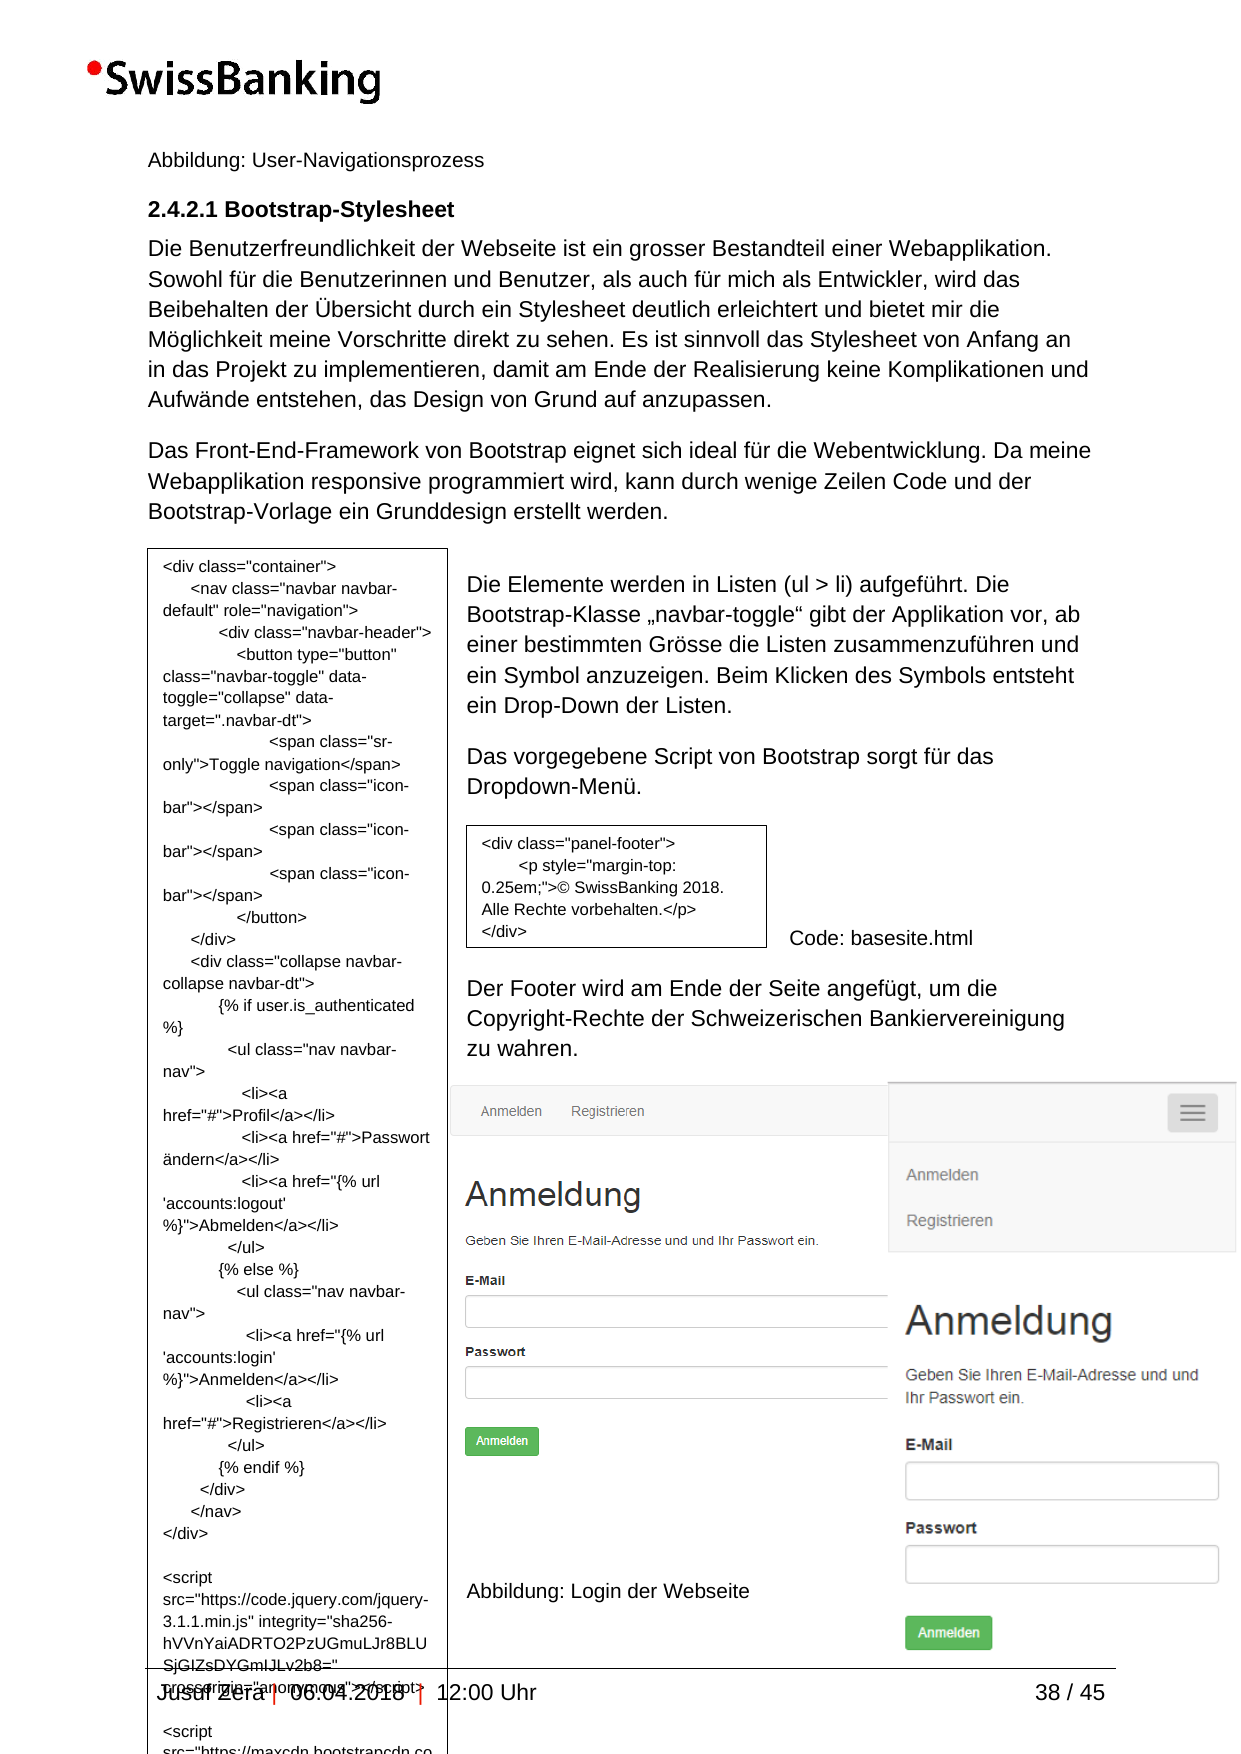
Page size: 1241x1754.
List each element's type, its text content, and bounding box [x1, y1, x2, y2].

text Abbildung: Login der Webseite [448, 1578, 887, 1602]
text Abbildung: User-Navigationsprozess [148, 148, 1093, 172]
text Die Elemente werden in Listen (ul > li) aufgeführt. Die Bootstrap-Klasse „navbar-toggle“ gibt der Applikation vor, ab einer bestimmten Grösse die Listen zusammenzuführen und ein Symbol anzuzeigen. Beim Klicken des Symbols entsteht ein Drop-Down der Listen. [148, 571, 447, 718]
text Die Elemente werden in Listen (ul > li) aufgeführt. Die Bootstrap-Klasse „navbar-toggle“ gibt der Applikation vor, ab einer bestimmten Grösse die Listen zusammenzuführen und ein Symbol anzuzeigen. Beim Klicken des Symbols entsteht ein Drop-Down der Listen. [448, 571, 1093, 718]
picture [87, 59, 380, 104]
text Abbildung: Login der Webseite [148, 1578, 447, 1602]
text Der Footer wird am Ende der Seite angefügt, um die Copyright-Rechte der Schweizerischen Bankiervereinigung zu wahren. [148, 974, 447, 1061]
subtitle 2.4.2.1 Bootstrap-Stylesheet [148, 196, 1093, 222]
text Das vorgegebene Script von Bootstrap sorgt für das Dropdown-Menü. [448, 743, 1093, 799]
picture [449, 1081, 1237, 1663]
text Der Footer wird am Ende der Seite angefügt, um die Copyright-Rechte der Schweizerischen Bankiervereinigung zu wahren. [448, 974, 1093, 1061]
text Code: basesite.html [148, 926, 447, 950]
text Code: basesite.html [448, 926, 1093, 950]
text Das vorgegebene Script von Bootstrap sorgt für das Dropdown-Menü. [148, 743, 447, 799]
text Die Benutzerfreundlichkeit der Webseite ist ein grosser Bestandteil einer Webapplikation. Sowohl für die Benutzerinnen und Benutzer, als auch für mich als Entwickler, wird das Beibehalten der Übersicht durch ein Stylesheet deutlich erleichtert und bietet mir die Möglichkeit meine Vorschritte direkt zu sehen. Es ist sinnvoll das Stylesheet von Anfang an in das Projekt zu implementieren, damit am Ende der Realisierung keine Komplikationen und Aufwände entstehen, das Design von Grund auf anzupassen. [148, 235, 1093, 413]
text Das Front-End-Framework von Bootstrap eignet sich ideal für die Webentwicklung. Da meine Webapplikation responsive programmiert wird, kann durch wenige Zeilen Code und der Bootstrap-Vorlage ein Grunddesign erstellt werden. [148, 437, 1093, 524]
